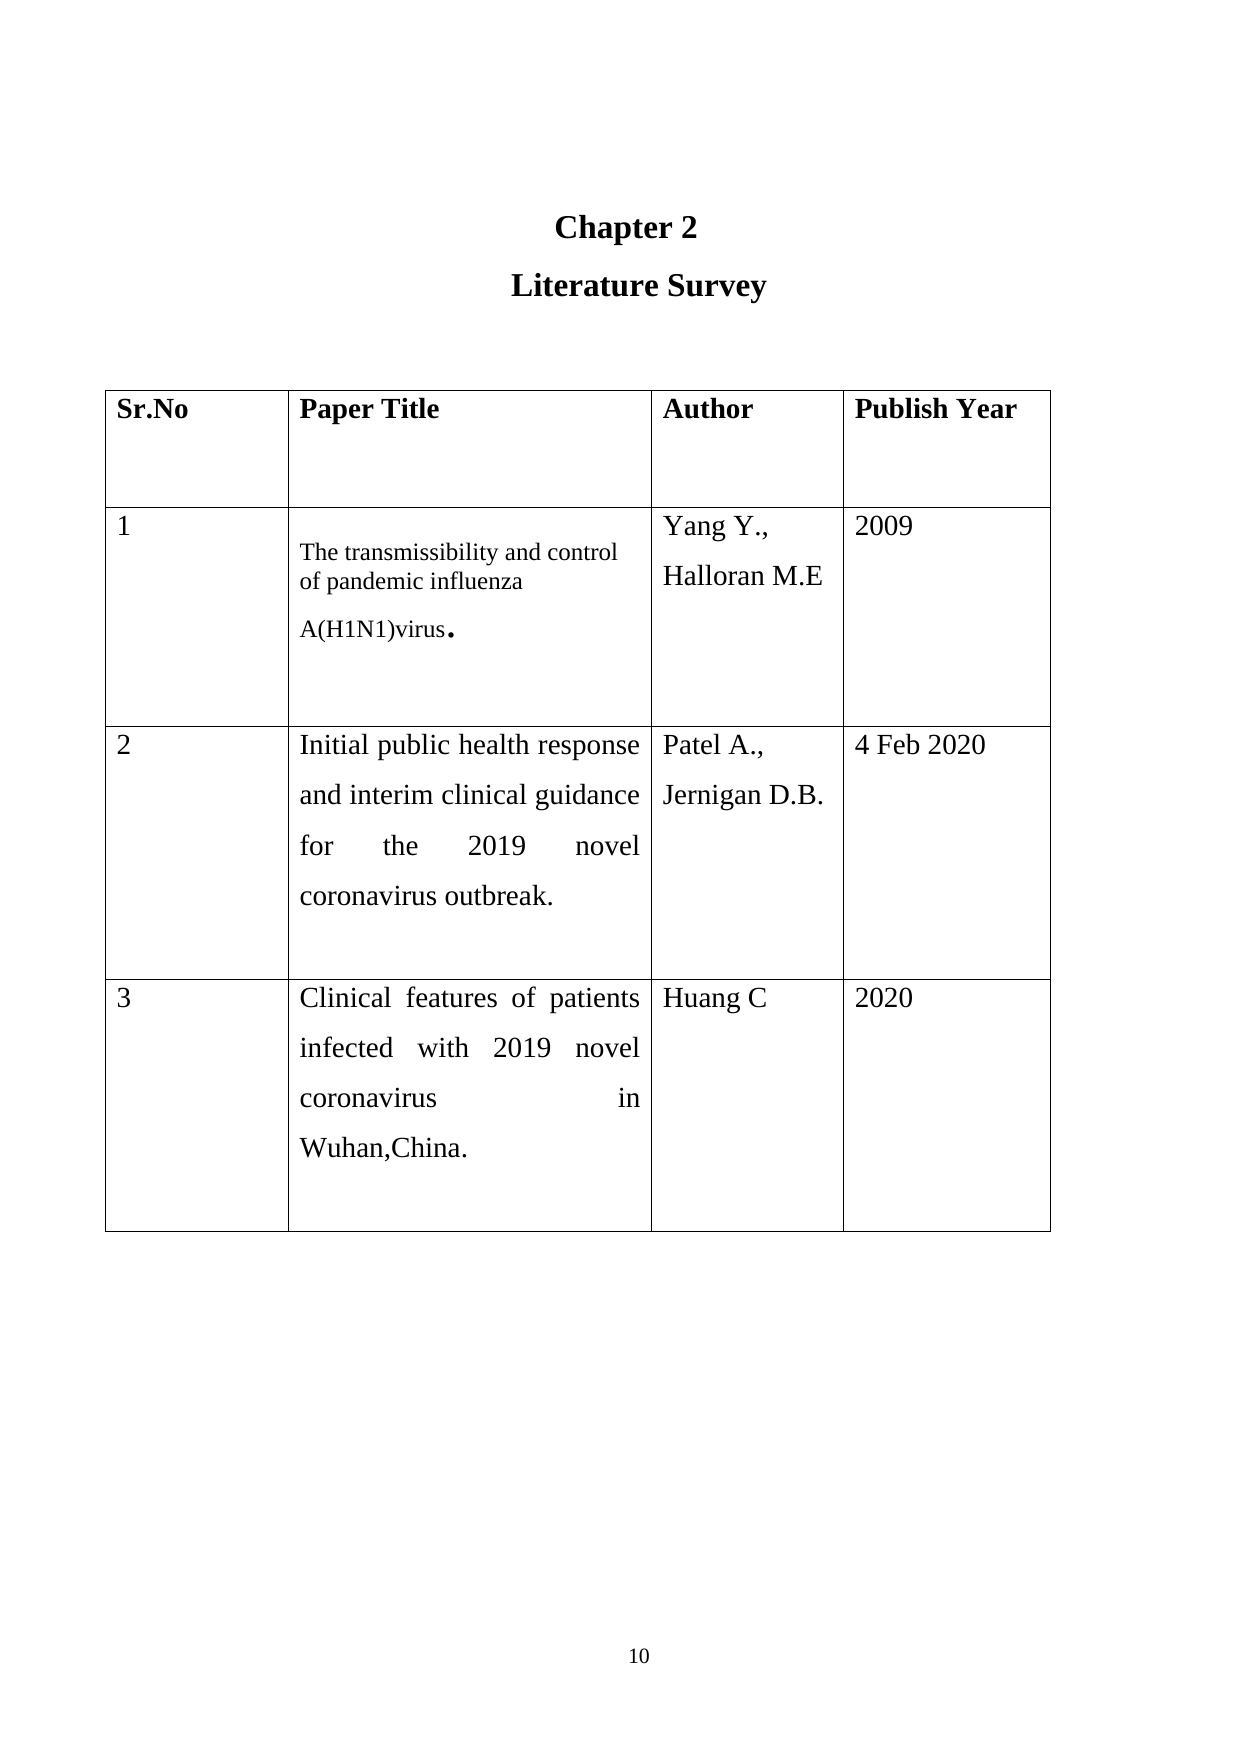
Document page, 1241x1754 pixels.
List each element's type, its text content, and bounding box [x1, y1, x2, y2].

table_header Paper Title [289, 391, 651, 507]
table_header Publish Year [844, 391, 1050, 507]
text Chapter 2 [187, 207, 1090, 246]
table_header Sr.No [106, 391, 288, 507]
table_cell 1 [106, 508, 288, 726]
table_cell Patel A., Jernigan D.B. [652, 727, 843, 979]
table_cell 2 [106, 727, 288, 979]
table_header Author [652, 391, 843, 507]
table_cell Clinical features of patients infected with 2019 novel coronavirus in Wuhan,China. [289, 980, 651, 1231]
table_cell The transmissibility and control of pandemic influenza A(H1N1)virus. [289, 508, 651, 726]
table_cell Huang C [652, 980, 843, 1231]
table_cell Initial public health response and interim clinical guidance for the 2019 novel coronavirus outbreak. [289, 727, 651, 979]
text Literature Survey [187, 265, 1090, 303]
table_cell 2020 [844, 980, 1050, 1231]
table_cell 3 [106, 980, 288, 1231]
table_cell 2009 [844, 508, 1050, 726]
table_cell 4 Feb 2020 [844, 727, 1050, 979]
table_cell Yang Y., Halloran M.E [652, 508, 843, 726]
